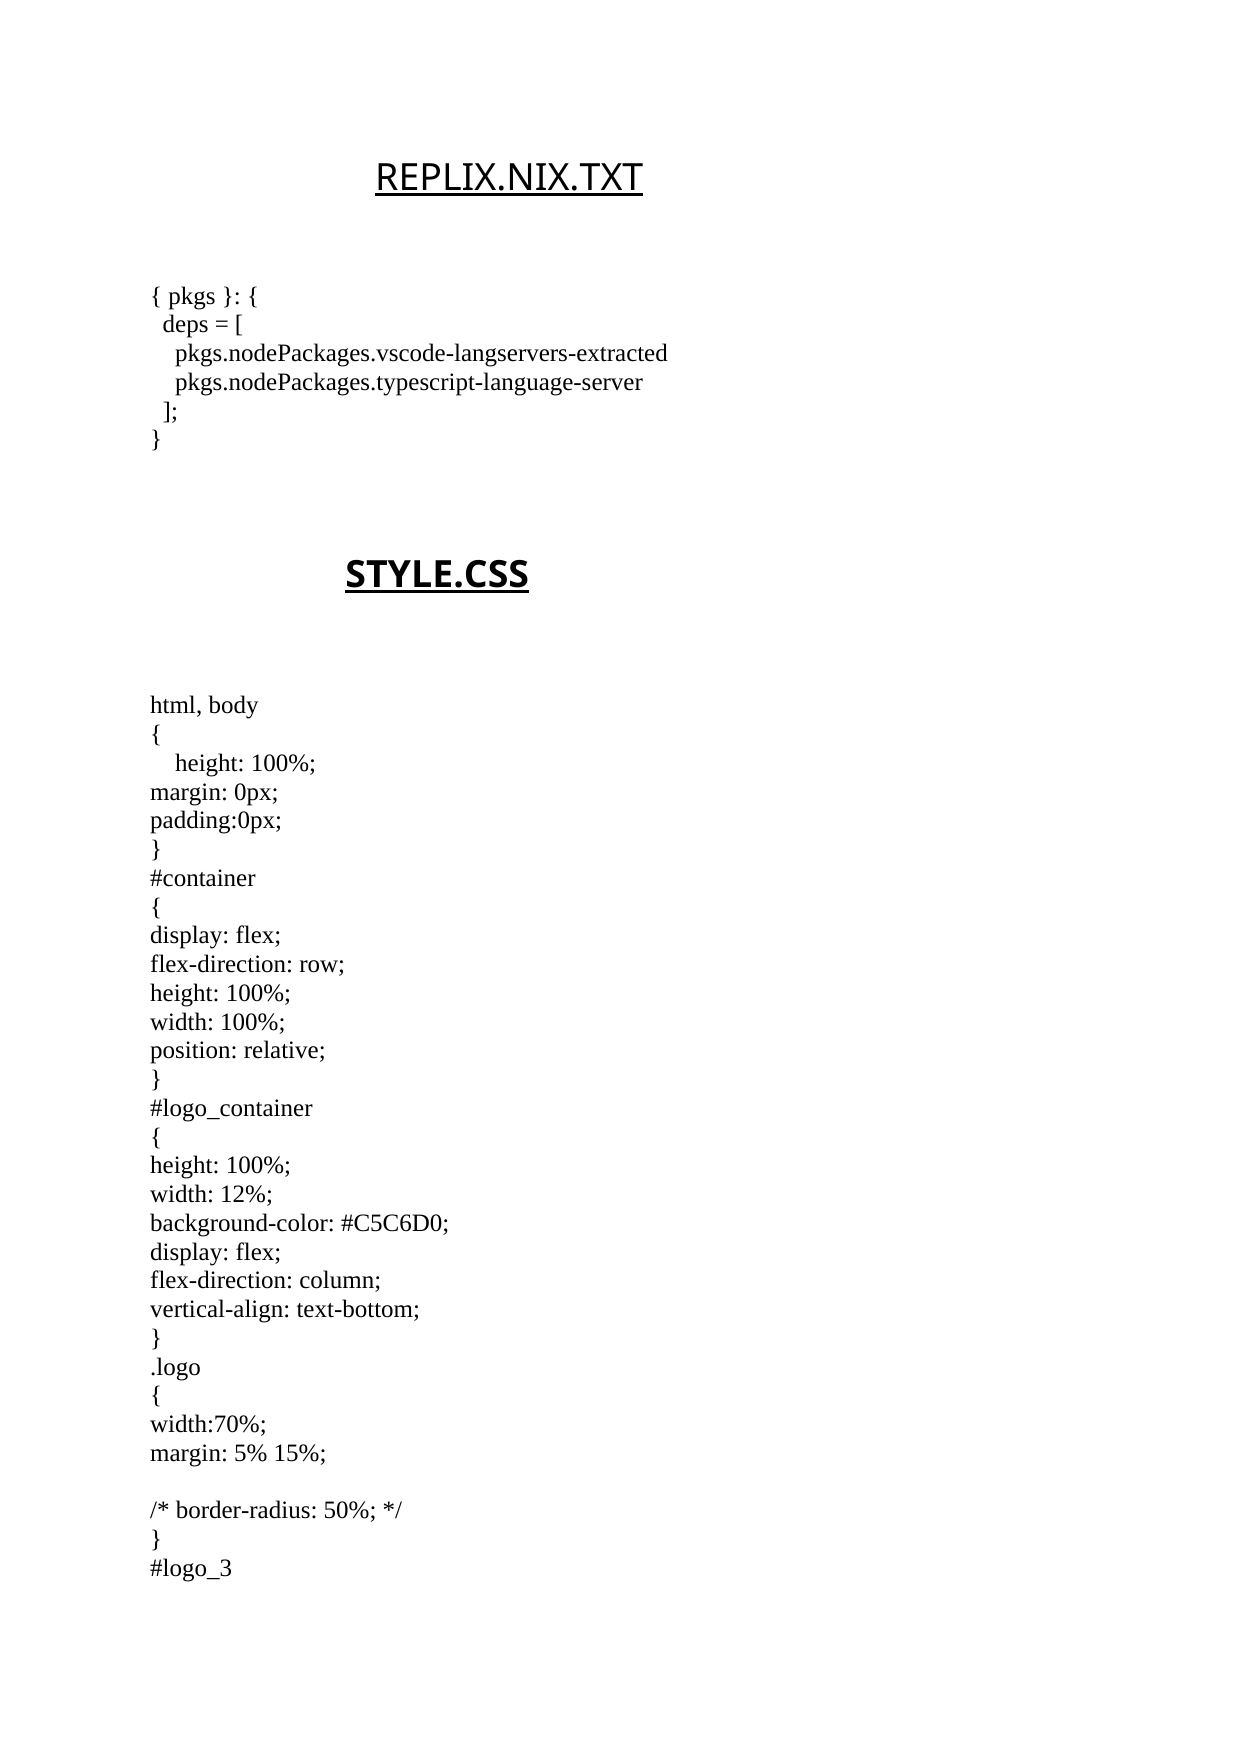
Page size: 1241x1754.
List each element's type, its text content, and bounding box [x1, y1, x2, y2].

text REPLIX.NIX.TXT [300, 150, 1090, 201]
text STYLE.CSS [150, 547, 1090, 598]
text { pkgs }: { deps = [ pkgs.nodePackages.vscode-langservers-extracted pkgs.nodePackages.typescript-language-server ]; } [150, 281, 1090, 453]
